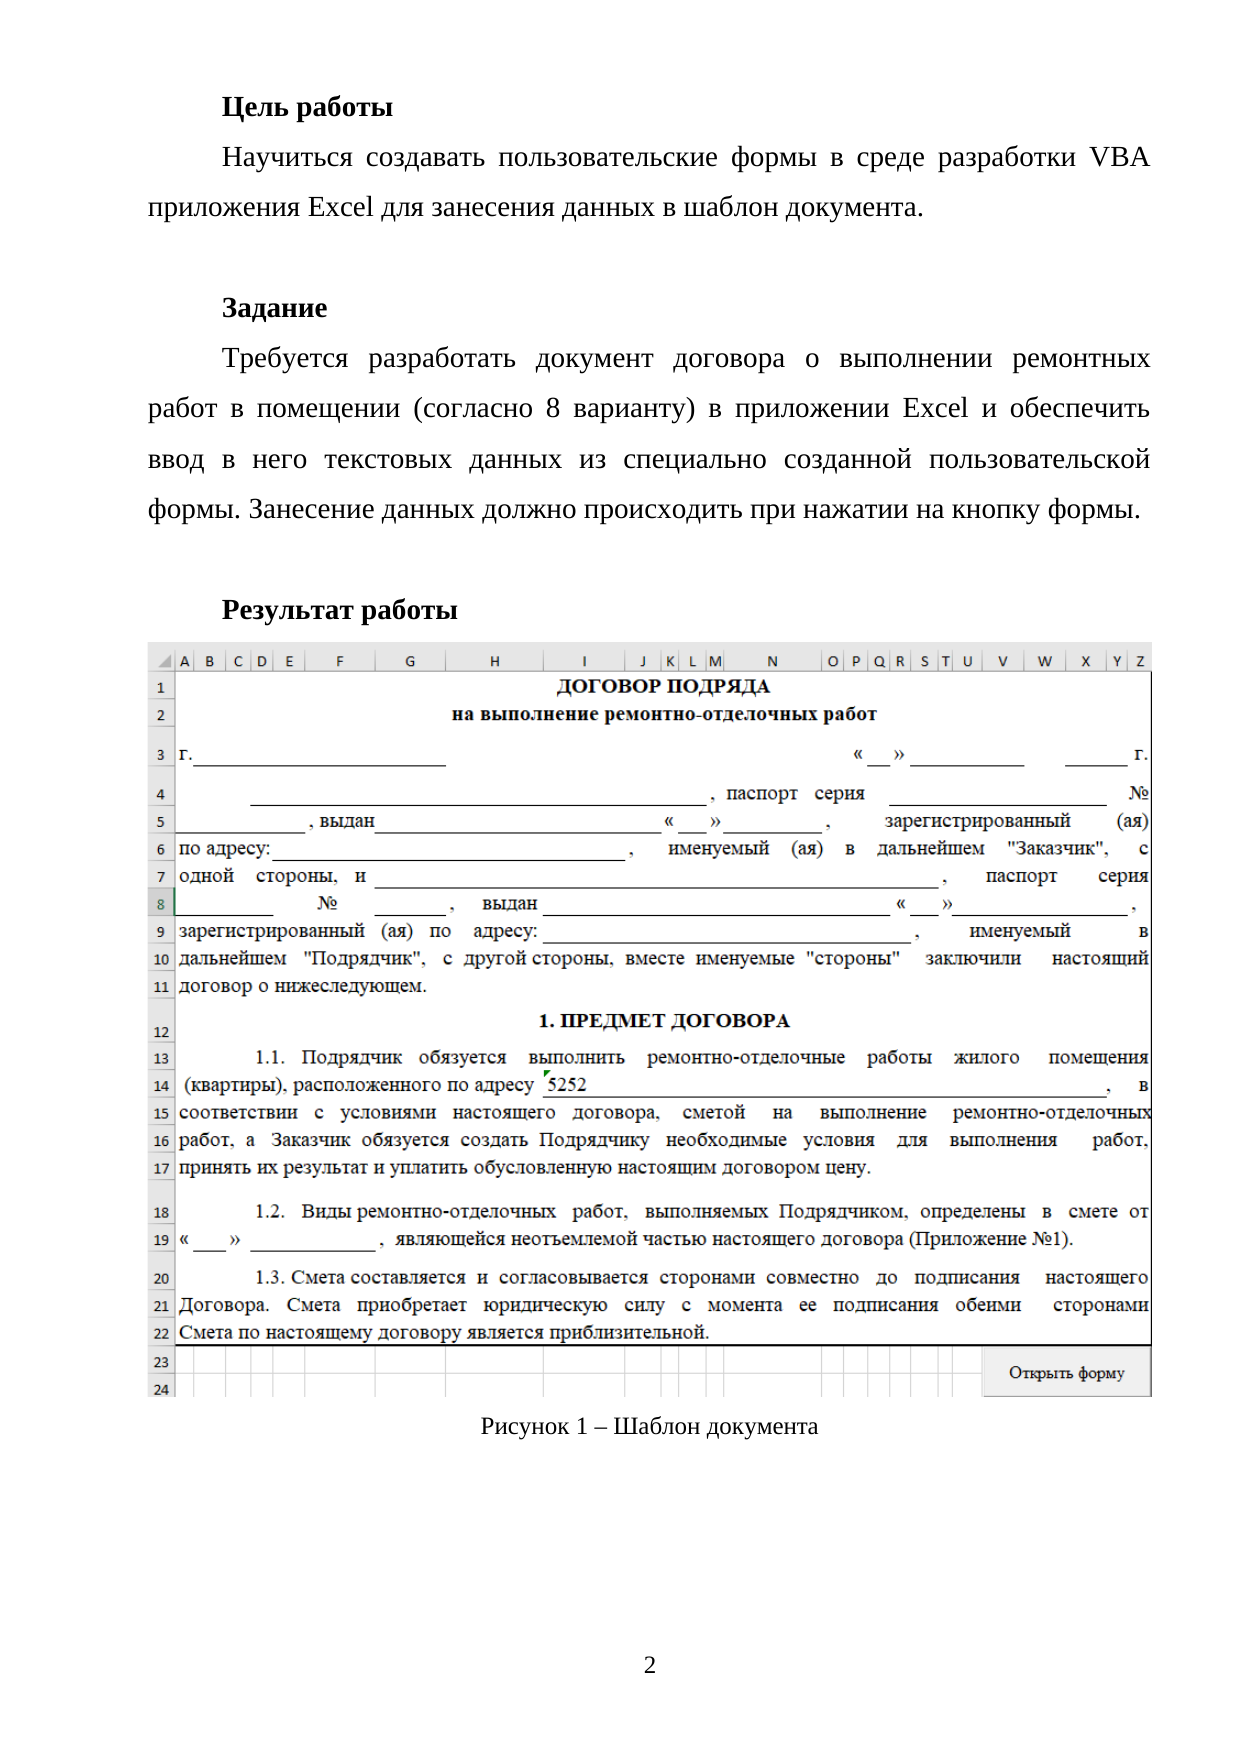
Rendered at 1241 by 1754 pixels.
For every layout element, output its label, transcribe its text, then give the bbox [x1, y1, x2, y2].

text Результат работы [148, 592, 1152, 625]
text Задание [148, 290, 1152, 323]
text Цель работы [148, 89, 1152, 122]
text Требуется разработать документ договора о выполнении ремонтных работ в помещении (согласно 8 варианту) в приложении Excel и обеспечить ввод в него текстовых данных из специально созданной пользовательской формы. Занесение данных должно происходить при нажатии на кнопку формы. [148, 340, 1152, 525]
picture [147, 642, 1152, 1397]
text Научиться создавать пользовательские формы в среде разработки VBA приложения Excel для занесения данных в шаблон документа. [148, 139, 1152, 223]
text Рисунок 1 – Шаблон документа [148, 1411, 1152, 1440]
